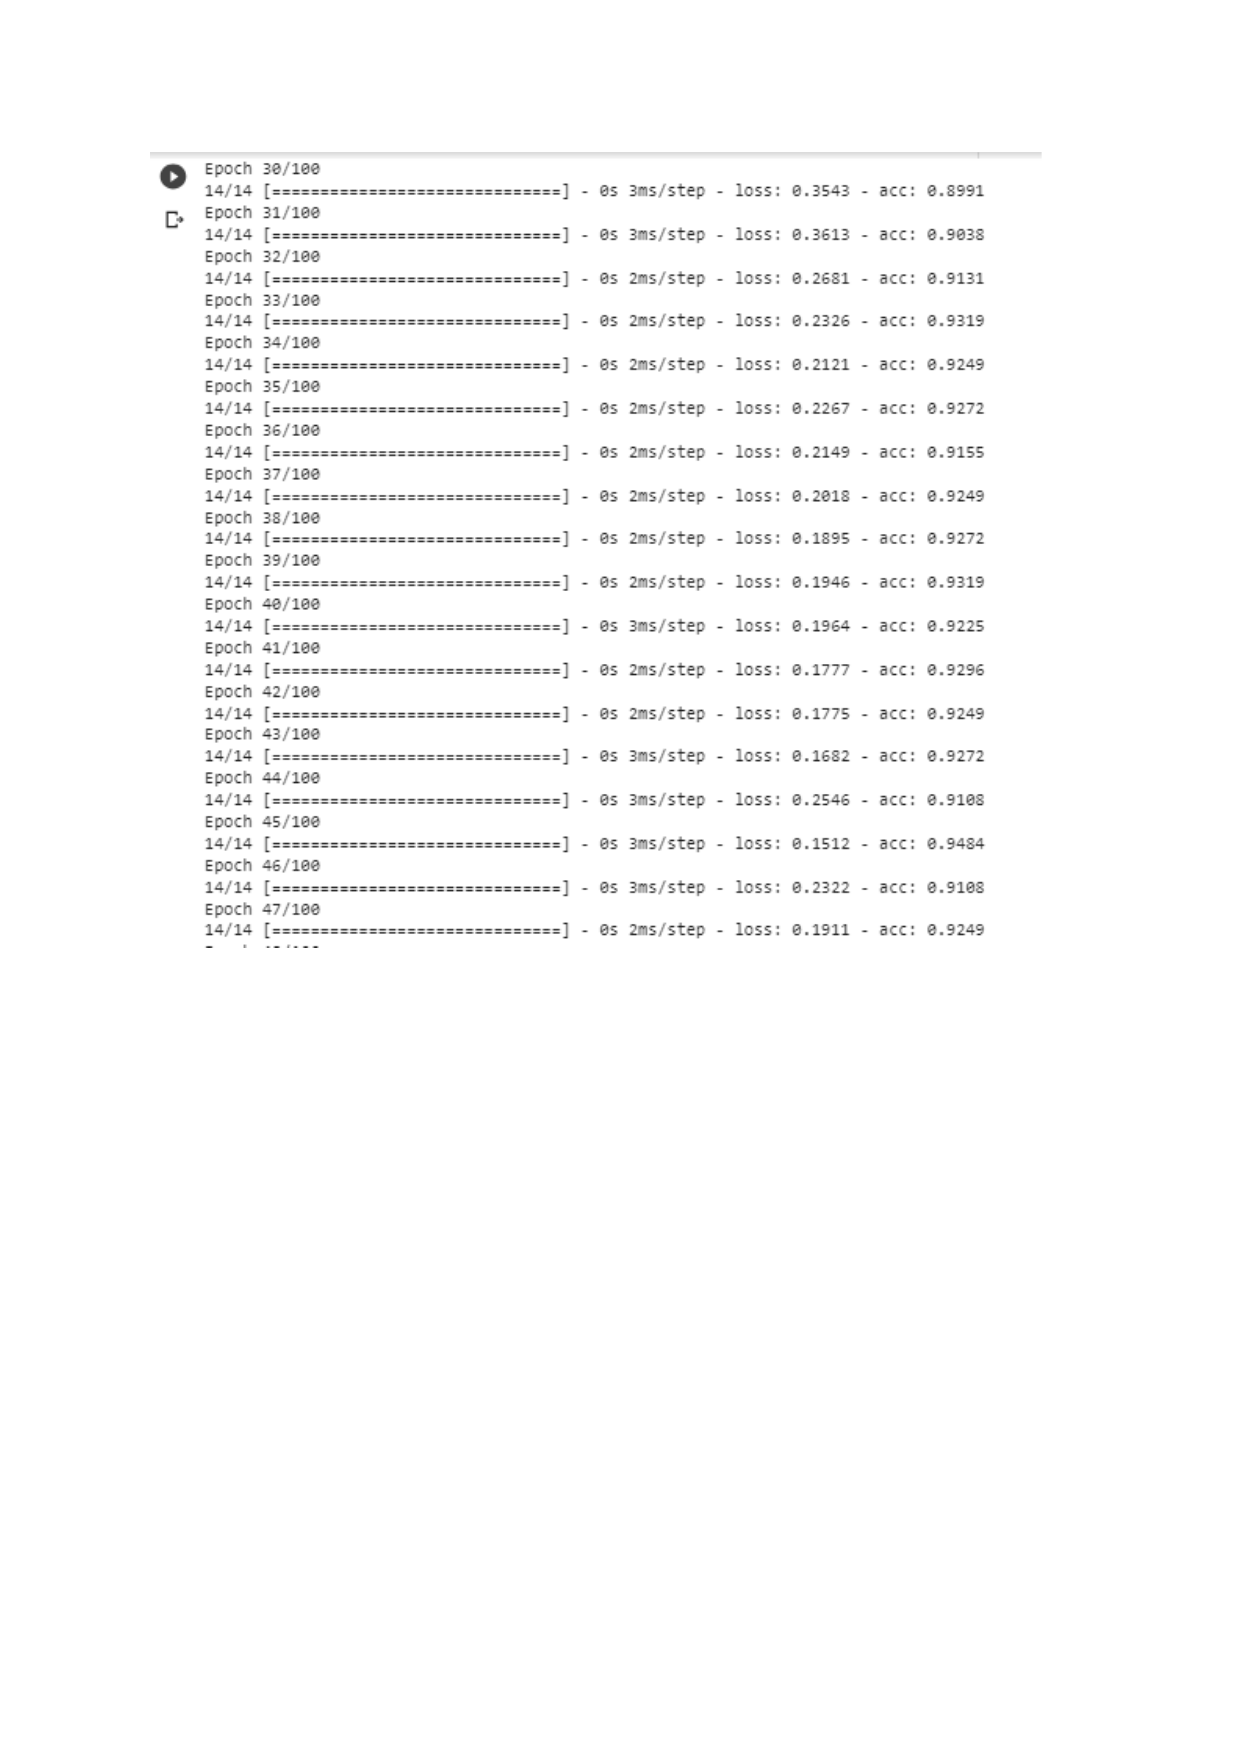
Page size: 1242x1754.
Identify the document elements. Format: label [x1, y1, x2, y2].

picture [150, 152, 1042, 948]
